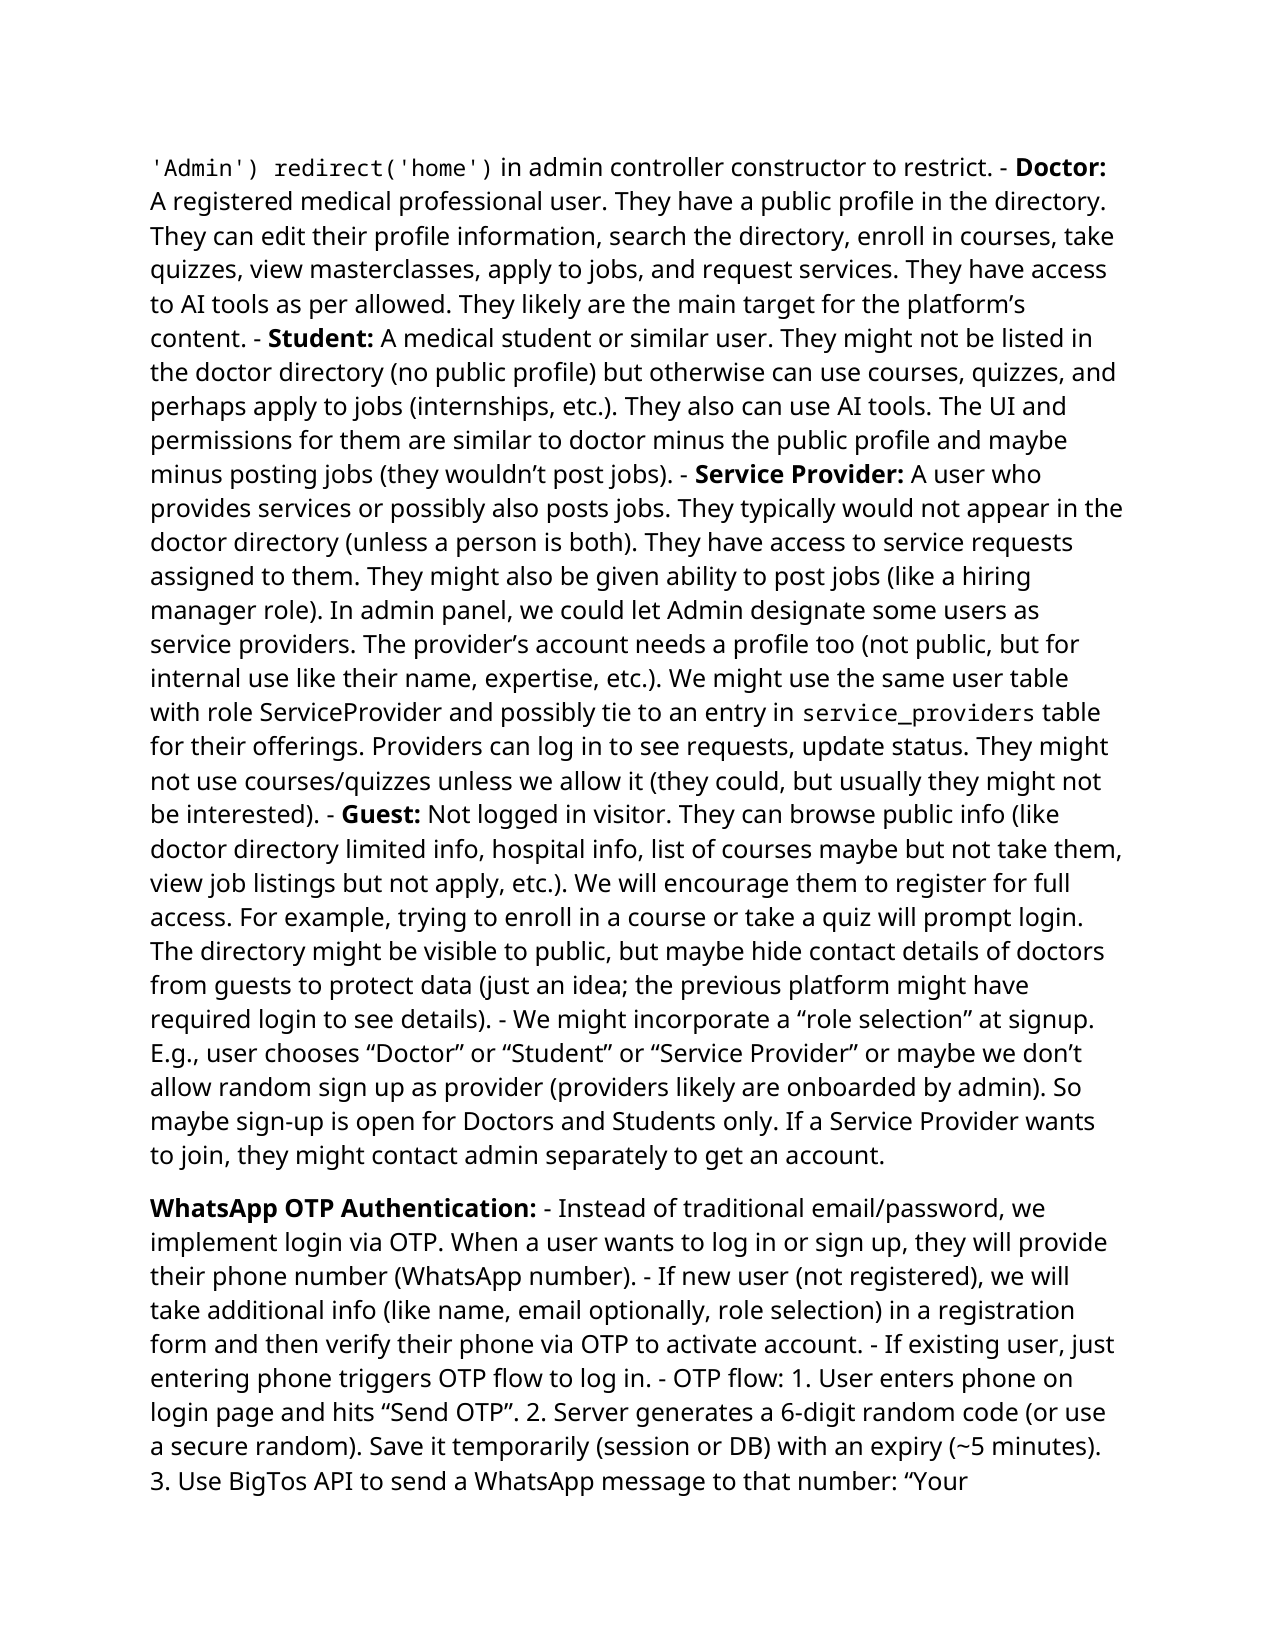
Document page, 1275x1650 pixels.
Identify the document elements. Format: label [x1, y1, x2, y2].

text [150, 1191, 1125, 1497]
text [150, 150, 1125, 1172]
